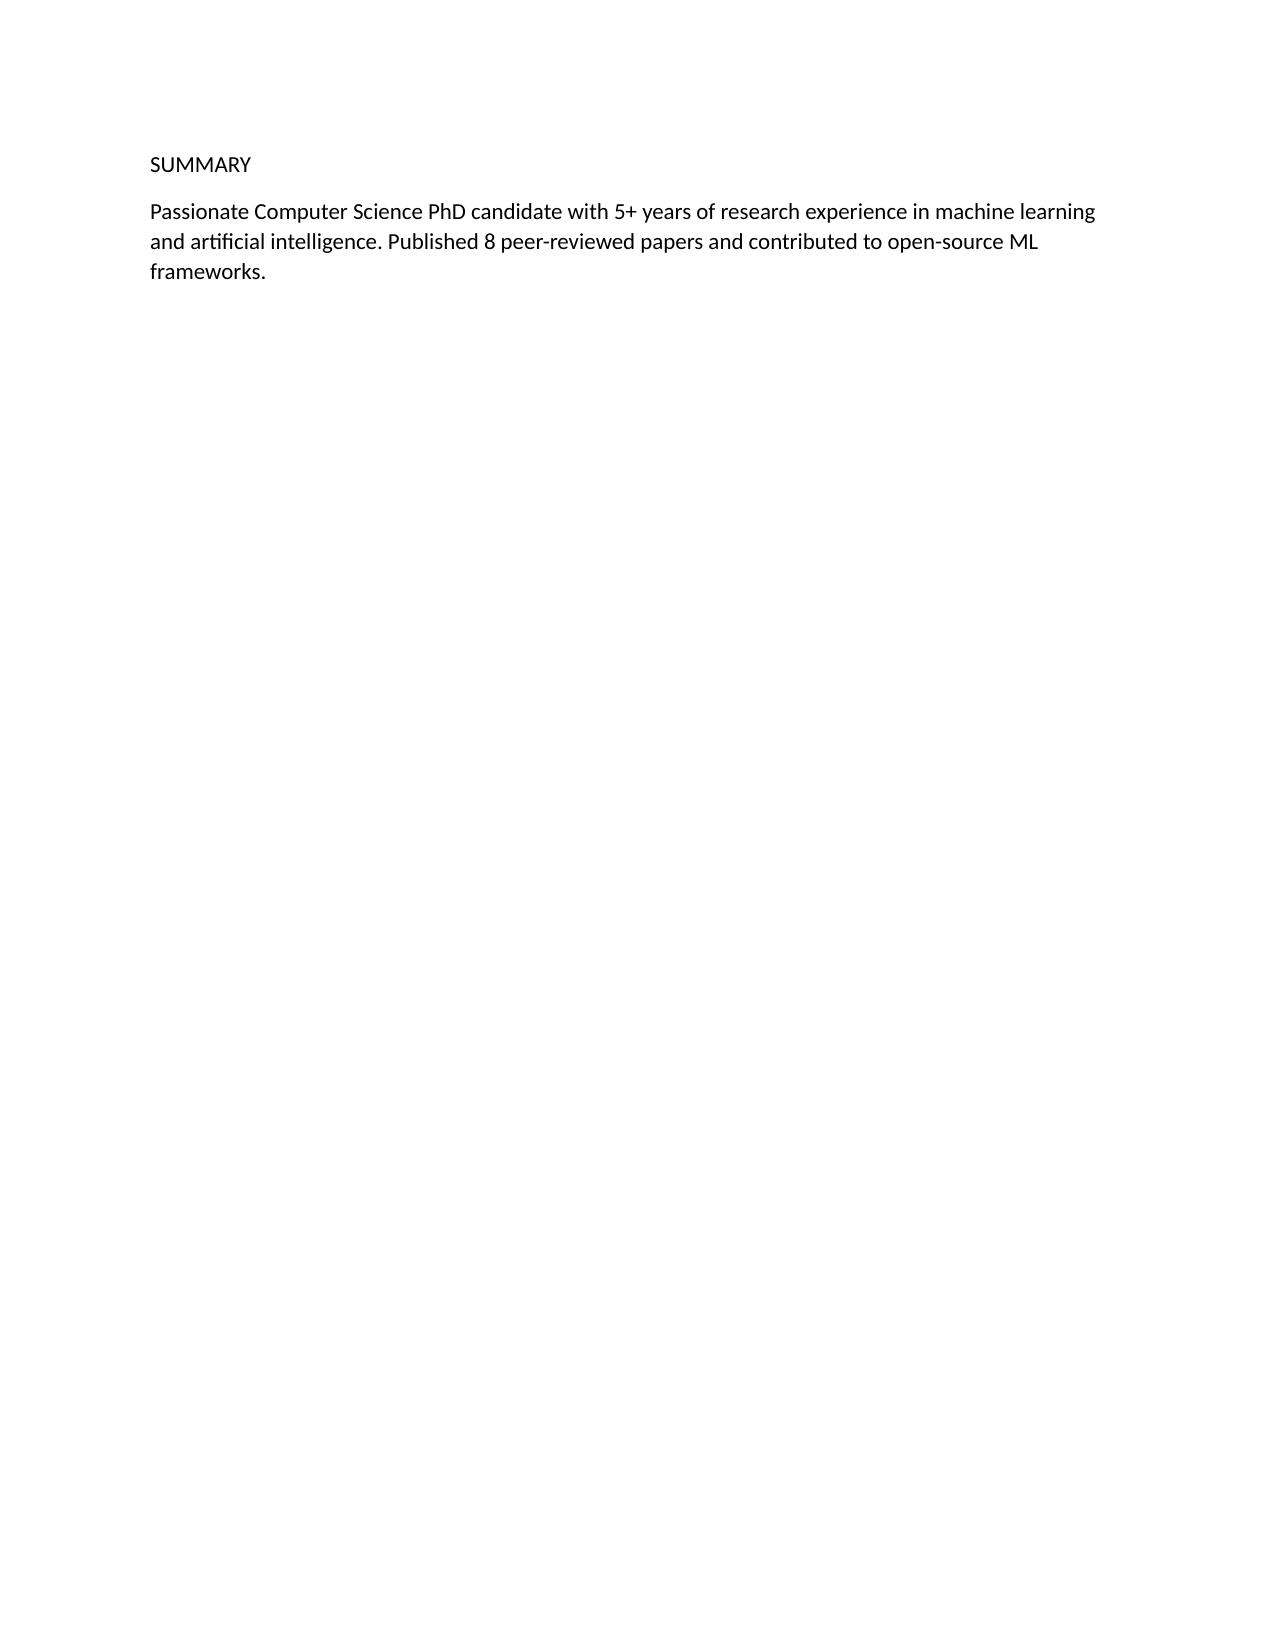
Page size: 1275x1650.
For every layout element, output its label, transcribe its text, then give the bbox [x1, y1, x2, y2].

text SUMMARY [150, 150, 1125, 178]
text Passionate Computer Science PhD candidate with 5+ years of research experience in machine learning and artificial intelligence. Published 8 peer-reviewed papers and contributed to open-source ML frameworks. [150, 197, 1125, 285]
